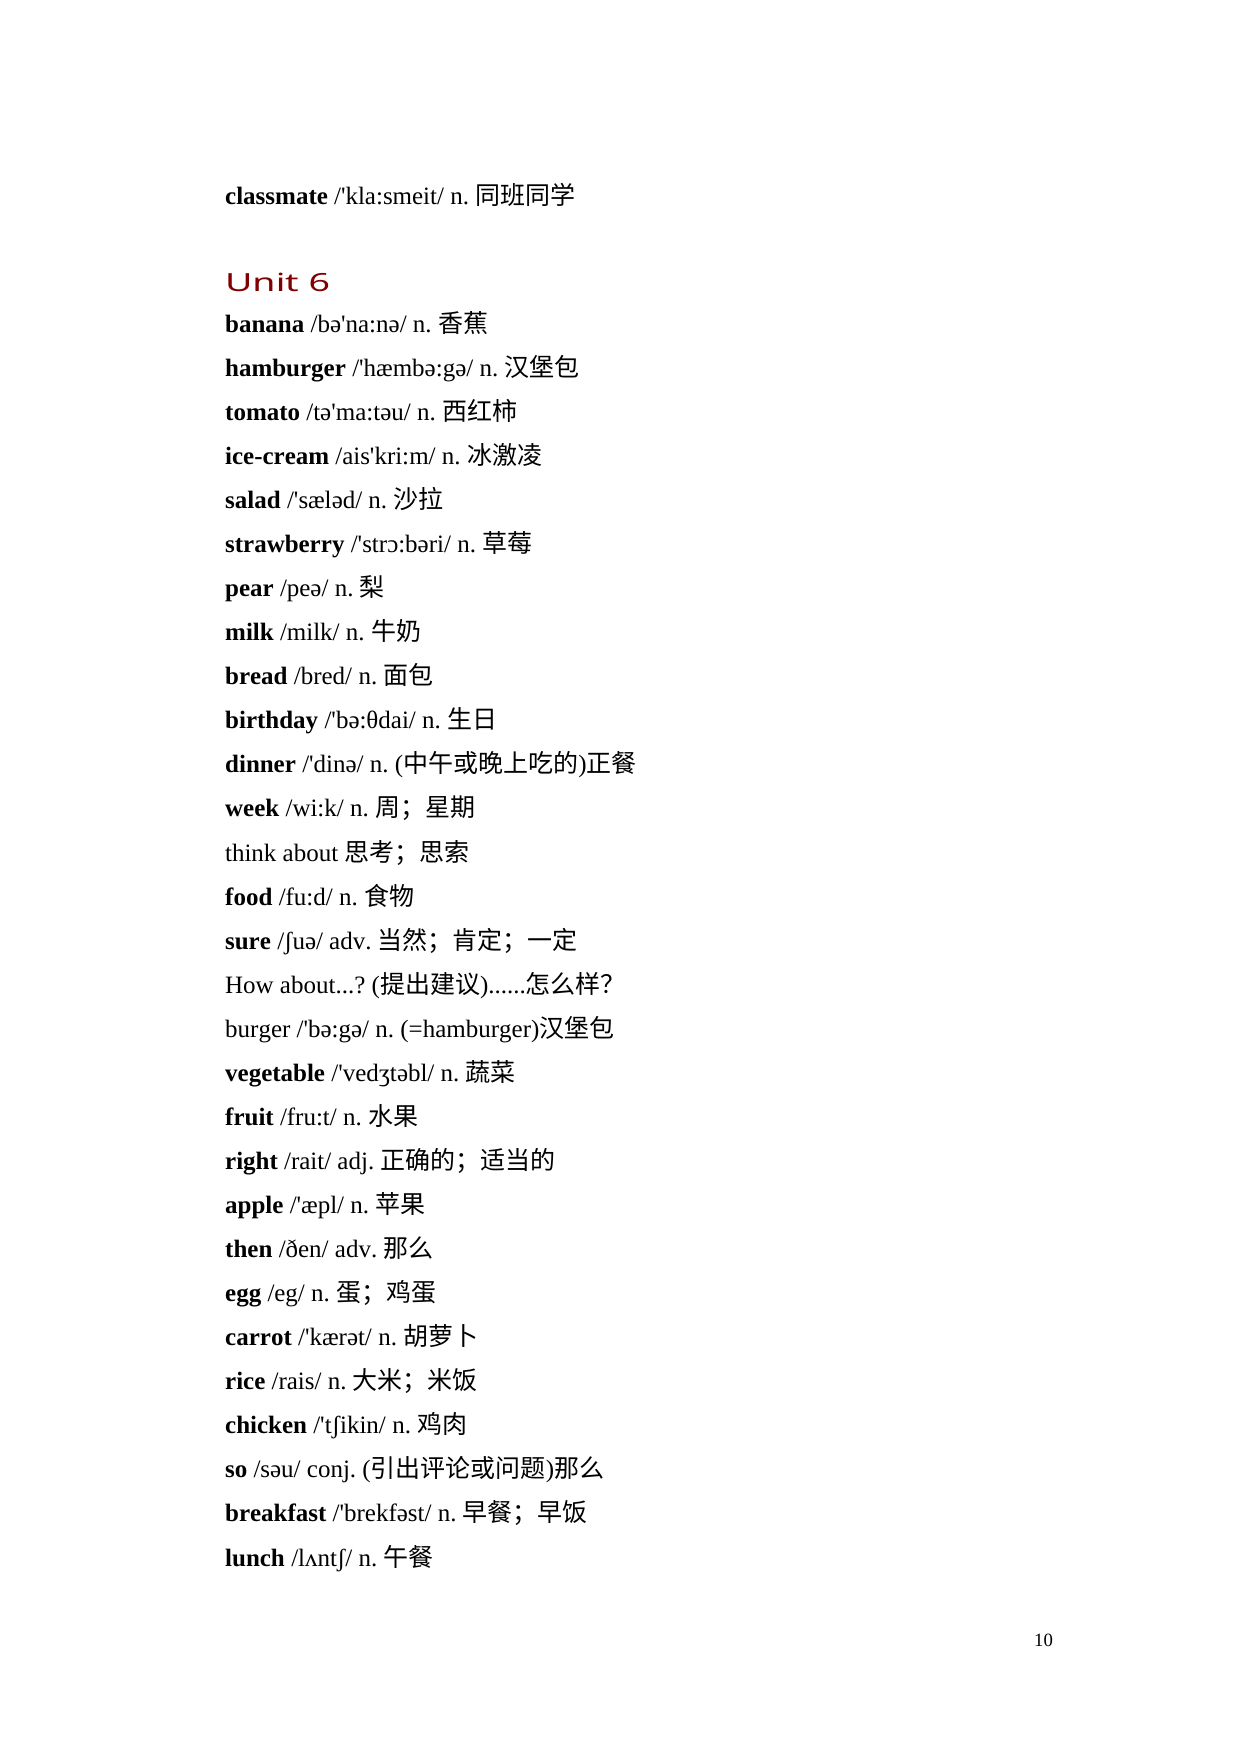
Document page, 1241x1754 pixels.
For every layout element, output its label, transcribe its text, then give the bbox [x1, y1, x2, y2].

text burger /'bə:gə/ n. (=hamburger)汉堡包 [225, 1004, 1053, 1048]
text sure /ʃuə/ adv. 当然；肯定；一定 [225, 916, 1053, 960]
text ice-cream /ais'kri:m/ n. 冰激凌 [225, 432, 1053, 476]
text hamburger /'hæmbə:gə/ n. 汉堡包 [225, 343, 1053, 387]
text breakfast /'brekfəst/ n. 早餐；早饭 [225, 1489, 1053, 1533]
text so /səu/ conj. (引出评论或问题)那么 [225, 1445, 1053, 1489]
text strawberry /'strɔ:bəri/ n. 草莓 [225, 520, 1053, 564]
text food /fu:d/ n. 食物 [225, 872, 1053, 916]
text salad /'sæləd/ n. 沙拉 [225, 476, 1053, 520]
text apple /'æpl/ n. 苹果 [225, 1181, 1053, 1225]
text lunch /lʌntʃ/ n. 午餐 [225, 1533, 1053, 1577]
text carrot /'kærət/ n. 胡萝卜 [225, 1313, 1053, 1357]
text birthday /'bə:θdai/ n. 生日 [225, 696, 1053, 740]
text week /wi:k/ n. 周；星期 [225, 784, 1053, 828]
text dinner /'dinə/ n. (中午或晚上吃的)正餐 [225, 740, 1053, 784]
text Unit 6 [187, 258, 1053, 299]
text rice /rais/ n. 大米；米饭 [225, 1357, 1053, 1401]
text bread /bred/ n. 面包 [225, 652, 1053, 696]
text classmate /'kla:smeit/ n. 同班同学 [225, 172, 1053, 216]
text pear /peə/ n. 梨 [225, 564, 1053, 608]
text tomato /tə'ma:təu/ n. 西红柿 [225, 387, 1053, 432]
text milk /milk/ n. 牛奶 [225, 608, 1053, 652]
text banana /bə'na:nə/ n. 香蕉 [225, 299, 1053, 343]
text think about 思考；思索 [225, 828, 1053, 872]
text fruit /fru:t/ n. 水果 [225, 1092, 1053, 1137]
text chicken /'tʃikin/ n. 鸡肉 [225, 1401, 1053, 1445]
text right /rait/ adj. 正确的；适当的 [225, 1137, 1053, 1181]
text egg /eg/ n. 蛋；鸡蛋 [225, 1269, 1053, 1313]
text then /ðen/ adv. 那么 [225, 1225, 1053, 1269]
text How about...? (提出建议)......怎么样？ [225, 960, 1053, 1004]
text vegetable /'vedʒtəbl/ n. 蔬菜 [225, 1048, 1053, 1092]
